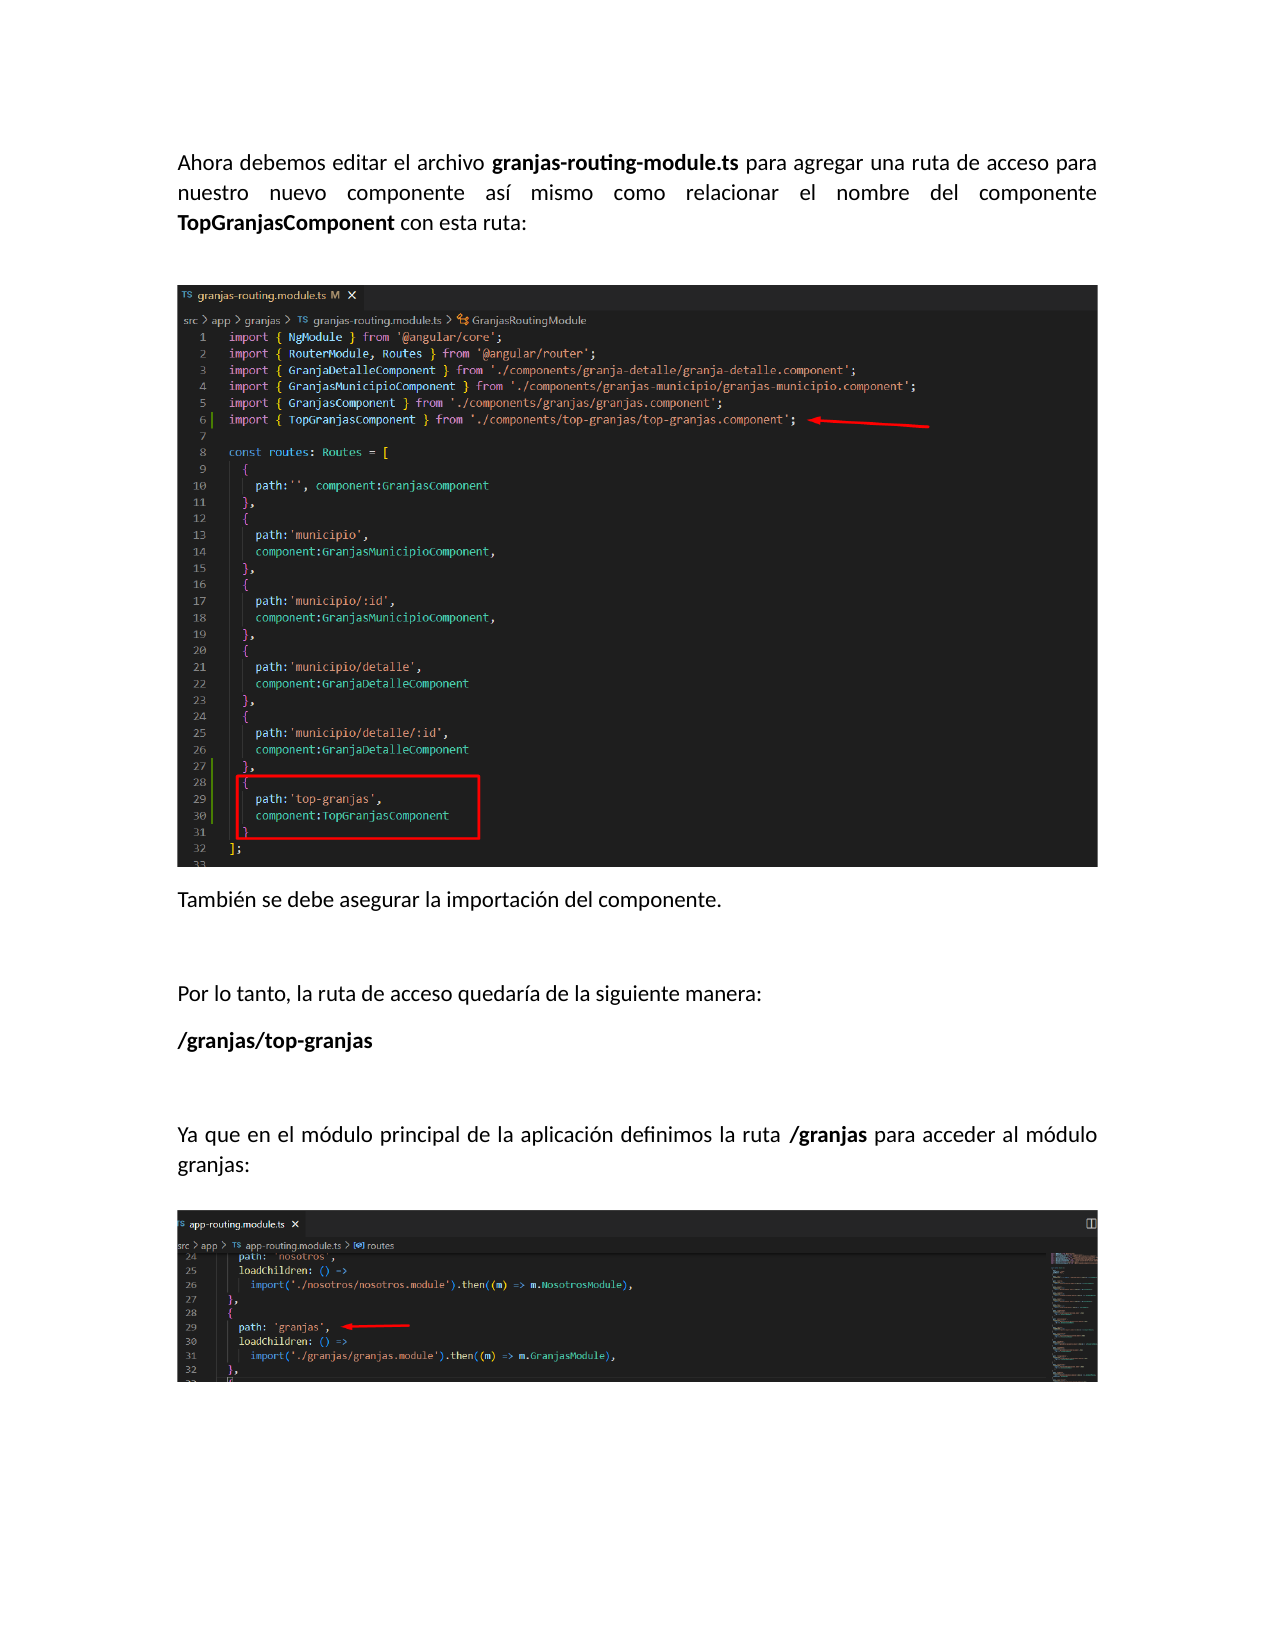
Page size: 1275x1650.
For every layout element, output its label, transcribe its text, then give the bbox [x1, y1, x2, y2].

text Ahora debemos editar el archivo granjas-routing-module.ts para agregar una ruta de acceso para nuestro nuevo componente así mismo como relacionar el nombre del componente TopGranjasComponent con esta ruta: [177, 148, 1098, 236]
text /granjas/top-granjas [177, 1026, 1098, 1054]
picture [177, 285, 1098, 867]
picture [177, 1210, 1098, 1382]
text Por lo tanto, la ruta de acceso quedaría de la siguiente manera: [177, 979, 1098, 1007]
text También se debe asegurar la importación del componente. [177, 885, 1098, 913]
text Ya que en el módulo principal de la aplicación definimos la ruta /granjas para acceder al módulo granjas: [177, 1120, 1098, 1210]
